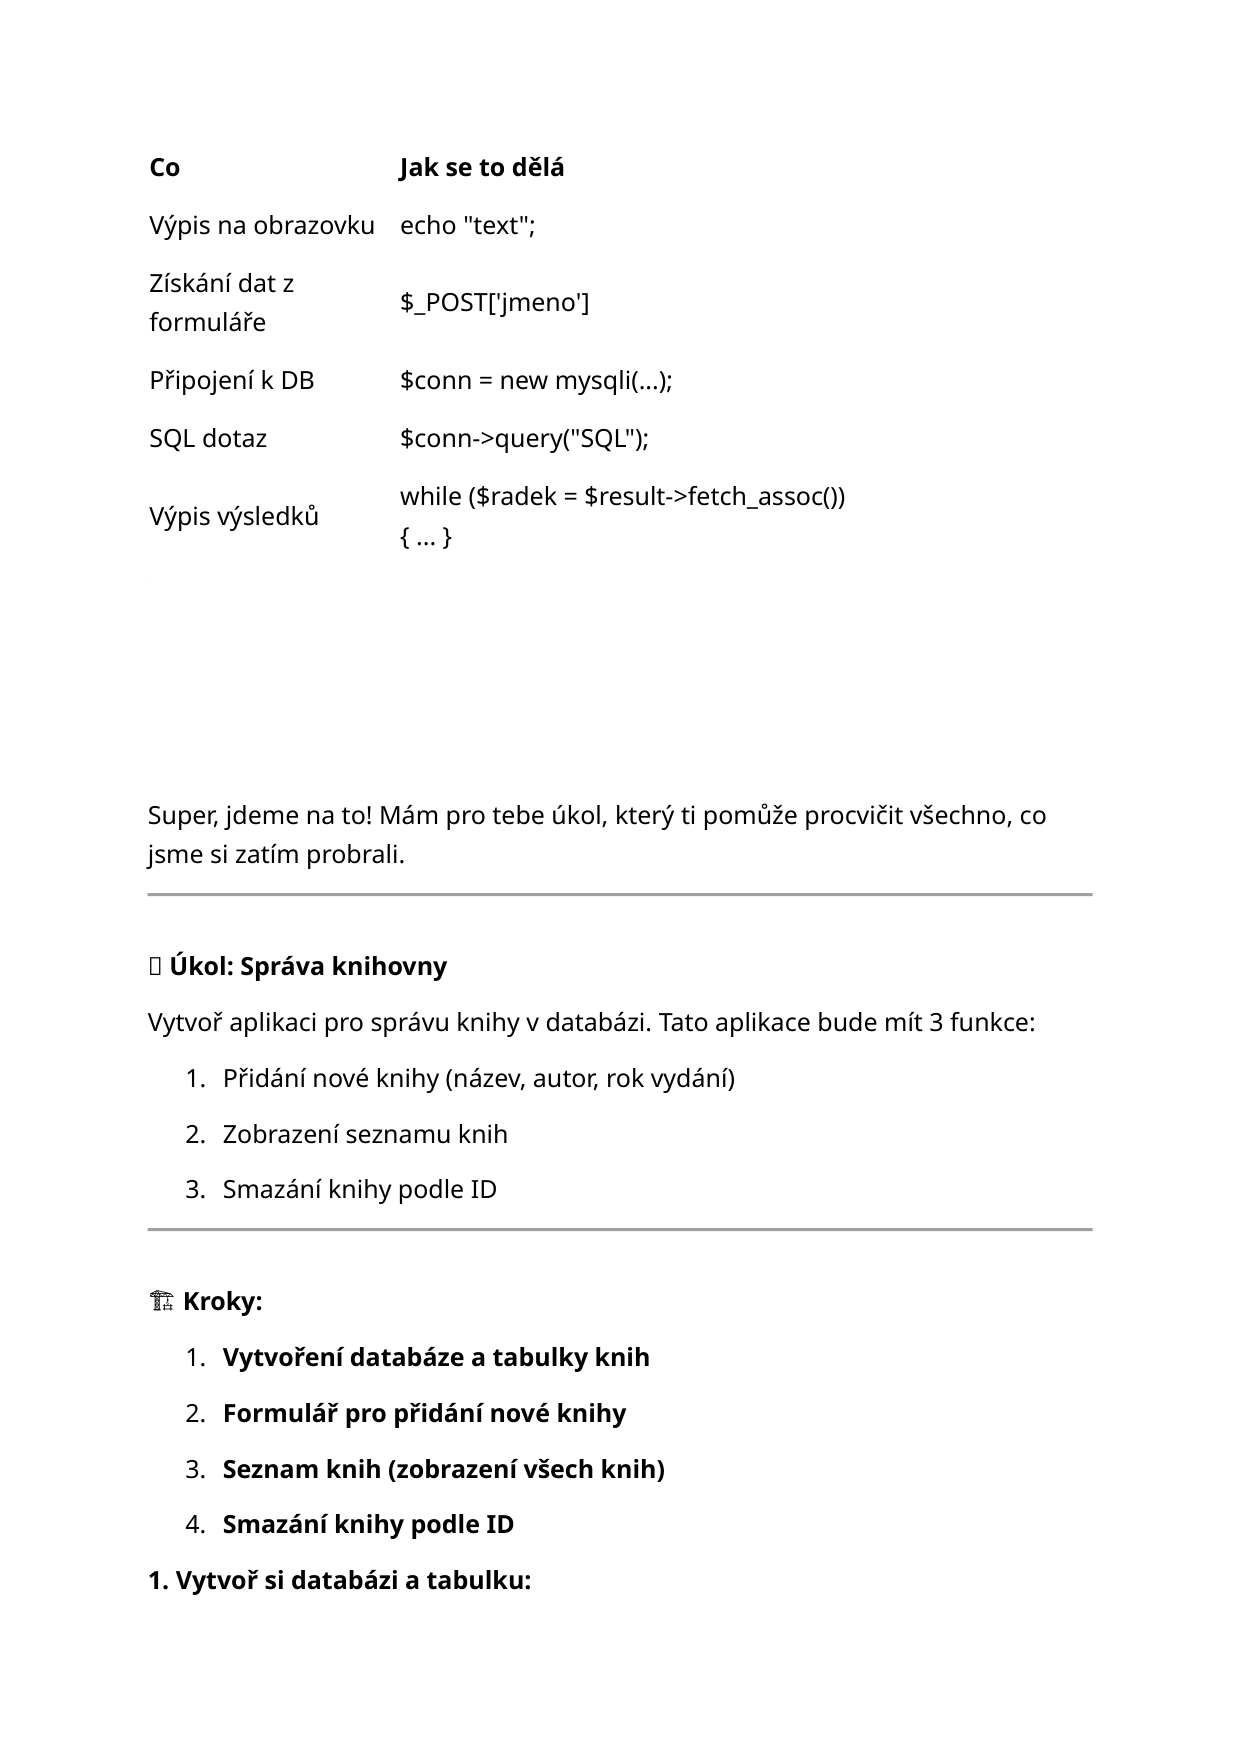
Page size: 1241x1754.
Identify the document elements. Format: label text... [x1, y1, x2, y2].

table_header Co [148, 148, 398, 206]
text Vytvoř aplikaci pro správu knihy v databázi. Tato aplikace bude mít 3 funkce: [148, 1005, 1093, 1039]
text 🏗️ Kroky: [148, 1284, 1093, 1318]
table_cell echo "text"; [399, 206, 874, 264]
list Zobrazení seznamu knih [185, 1116, 1093, 1150]
table_cell $conn->query("SQL"); [399, 419, 874, 477]
list Smazání knihy podle ID [185, 1172, 1093, 1206]
table_cell Získání dat z formuláře [148, 264, 398, 361]
text 📝 Úkol: Správa knihovny [148, 949, 1093, 983]
table_cell Výpis výsledků [148, 478, 398, 575]
table_header Jak se to dělá [399, 148, 874, 206]
table_cell Výpis na obrazovku [148, 206, 398, 264]
table_cell SQL dotaz [148, 419, 398, 477]
list Smazání knihy podle ID [185, 1507, 1093, 1541]
text 1. Vytvoř si databázi a tabulku: [148, 1563, 1093, 1597]
table_cell $_POST['jmeno'] [399, 264, 874, 361]
table_cell $conn = new mysqli(...); [399, 361, 874, 419]
table_cell while ($radek = $result->fetch_assoc()) { ... } [399, 478, 874, 575]
list Seznam knih (zobrazení všech knih) [185, 1451, 1093, 1485]
list Formulář pro přidání nové knihy [185, 1396, 1093, 1429]
table_cell Připojení k DB [148, 361, 398, 419]
text Super, jdeme na to! Mám pro tebe úkol, který ti pomůže procvičit všechno, co jsme si zatím probrali. [148, 798, 1093, 871]
list Vytvoření databáze a tabulky knih [185, 1340, 1093, 1374]
list Přidání nové knihy (název, autor, rok vydání) [185, 1061, 1093, 1094]
